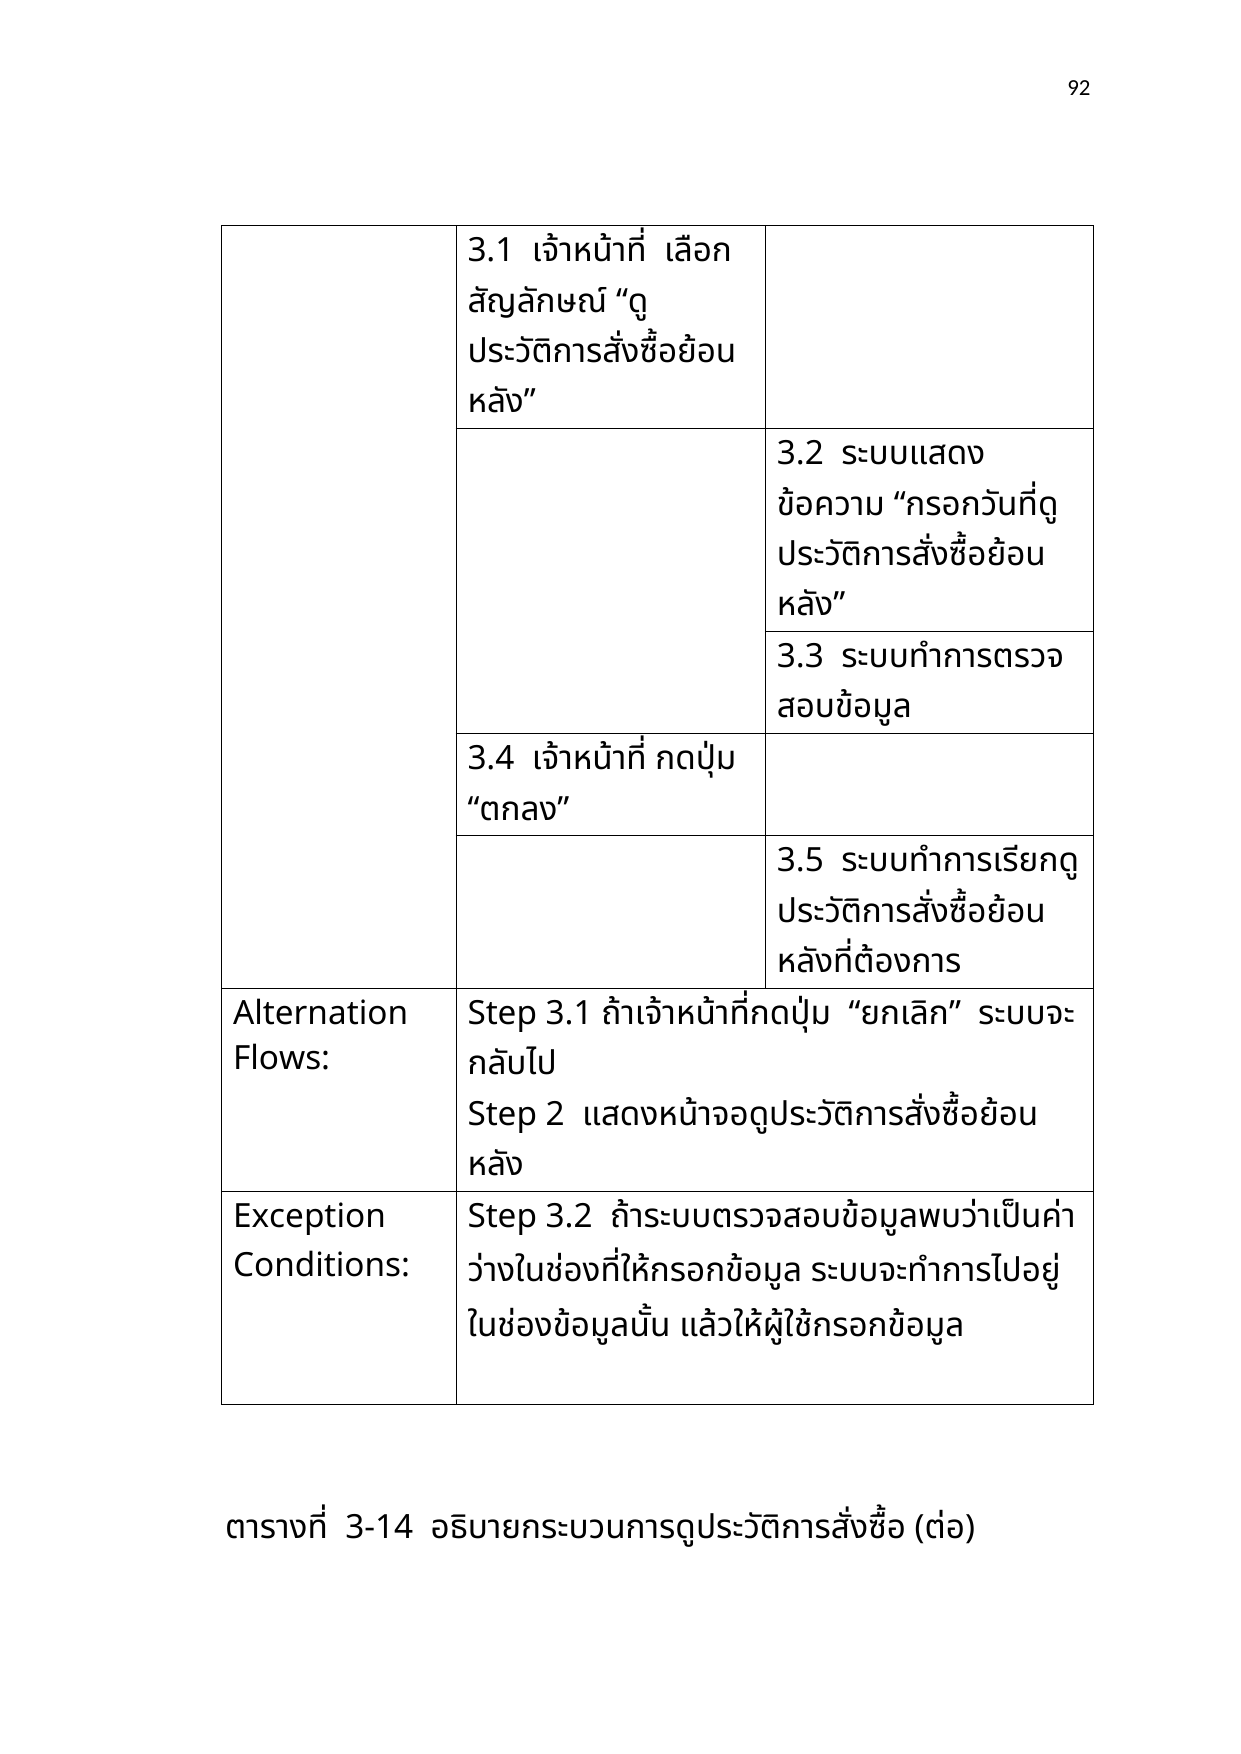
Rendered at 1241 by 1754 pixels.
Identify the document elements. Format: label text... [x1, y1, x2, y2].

table_cell [766, 734, 1093, 835]
table_cell [766, 226, 1093, 428]
table_cell [457, 429, 765, 733]
table_cell 3.3 ระบบทำการตรวจสอบข้อมูล [766, 632, 1093, 733]
table_cell Step 3.1 ถ้าเจ้าหน้าที่กดปุ่ม “ยกเลิก” ระบบจะกลับไป Step 2 แสดงหน้าจอดูประวัติการสั่งซื้อย้อนหลัง [457, 989, 1093, 1191]
table_cell 3.2 ระบบแสดงข้อความ “กรอกวันที่ดูประวัติการสั่งซื้อย้อนหลัง” [766, 429, 1093, 631]
table_cell Alternation Flows: [222, 989, 456, 1191]
table_cell 3.4 เจ้าหน้าที่ กดปุ่ม “ตกลง” [457, 734, 765, 835]
table_cell Exception Conditions: [222, 1192, 456, 1403]
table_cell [457, 226, 765, 428]
text ตารางที่ 3-14 อธิบายกระบวนการดูประวัติการสั่งซื้อ (ต่อ) [225, 1502, 1090, 1553]
table_cell 3.5 ระบบทำการเรียกดูประวัติการสั่งซื้อย้อนหลังที่ต้องการ [766, 836, 1093, 987]
table_cell [457, 836, 765, 987]
table_cell Step 3.2 ถ้าระบบตรวจสอบข้อมูลพบว่าเป็นค่าว่างในช่องที่ให้กรอกข้อมูล ระบบจะทำการไปอยู่ในช่องข้อมูลนั้น แล้วให้ผู้ใช้กรอกข้อมูล [457, 1192, 1093, 1403]
